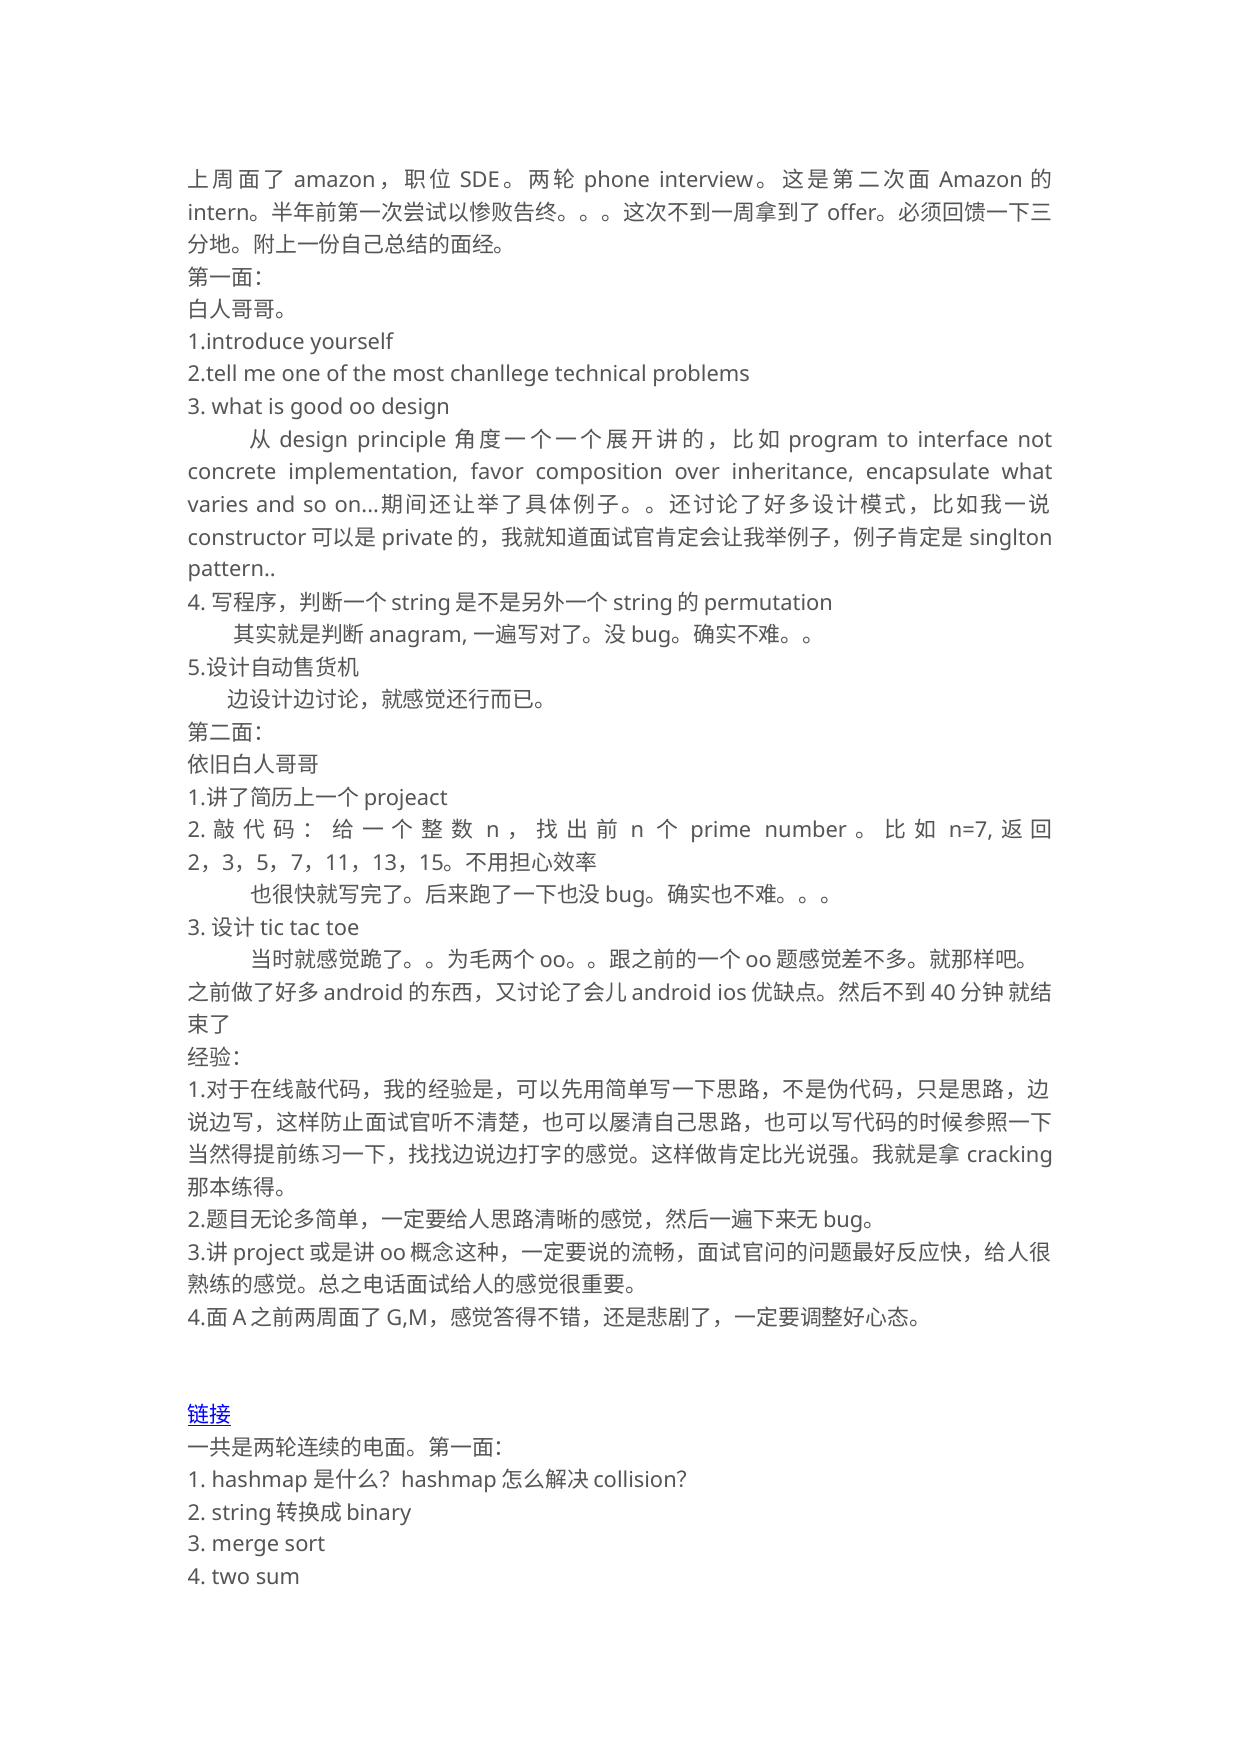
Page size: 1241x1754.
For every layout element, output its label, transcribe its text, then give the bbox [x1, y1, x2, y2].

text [187, 1429, 1053, 1592]
text 上周面了amazon，职位SDE。两轮phone interview。这是第二次面Amazon的intern。半年前第一次尝试以惨败告终。。。这次不到一周拿到了offer。必须回馈一下三分地。附上一份自己总结的面经。 第一面： 白人哥哥。 1.introduce yourself 2.tell me one of the most chanllege technical problems 3. what is good oo design 从design principle角度一个一个展开讲的，比如program to interface not concrete implementation, favor composition over inheritance, encapsulate what varies and so on...期间还让举了具体例子。。还讨论了好多设计模式，比如我一说constructor可以是private的，我就知道面试官肯定会让我举例子，例子肯定是singlton pattern.. 4. 写程序，判断一个string是不是另外一个string的permutation 鏉ユ簮涓€浜�.涓夊垎鍦拌 其实就是判断anagram, 一遍写对了。没bug。确实不难。。 5.设计自动售货机 边设计边讨论，就感觉还行而已。 第二面： 依旧白人哥哥 1.讲了简历上一个projeact 2.敲代码：给一个整数n，找出前n个prime number。比如n=7,返回2，3，5，7，11，13，15。不用担心效率 也很快就写完了。后来跑了一下也没bug。确实也不难。。。 3. 设计tic tac toe 当时就感觉跪了。。为毛两个oo。。跟之前的一个oo题感觉差不多。就那样吧。 之前做了好多android的东西，又讨论了会儿android ios优缺点。然后不到40分钟 就结束了 经验： 1.对于在线敲代码，我的经验是，可以先用简单写一下思路，不是伪代码，只是思路，边说边写，这样防止面试官听不清楚，也可以屡清自己思路，也可以写代码的时候参照一下。当然得提前练习一下，找找边说边打字的感觉。这样做肯定比光说强。我就是拿cracking那本练得。 2.题目无论多简单，一定要给人思路清晰的感觉，然后一遍下来无bug。 3.讲project或是讲oo概念这种，一定要说的流畅，面试官问的问题最好反应快，给人很熟练的感觉。总之电话面试给人的感觉很重要。 4.面A之前两周面了G,M，感觉答得不错，还是悲剧了，一定要调整好心态。 [187, 502, 1053, 1332]
text 链接 [187, 1397, 1053, 1429]
text 上周面了amazon，职位SDE。两轮phone interview。这是第二次面Amazon的intern。半年前第一次尝试以惨败告终。。。这次不到一周拿到了offer。必须回馈一下三分地。附上一份自己总结的面经。 第一面： 白人哥哥。 1.introduce yourself 2.tell me one of the most chanllege technical problems 3. what is good oo design 从design principle角度一个一个展开讲的，比如program to interface not concrete implementation, favor composition over inheritance, encapsulate what varies and so on...期间还让举了具体例子。。还讨论了好多设计模式，比如我一说constructor可以是private的，我就知道面试官肯定会让我举例子，例子肯定是singlton pattern.. 4. 写程序，判断一个string是不是另外一个string的permutation 鏉ユ簮涓€浜�.涓夊垎鍦拌 其实就是判断anagram, 一遍写对了。没bug。确实不难。。 5.设计自动售货机 边设计边讨论，就感觉还行而已。 第二面： 依旧白人哥哥 1.讲了简历上一个projeact 2.敲代码：给一个整数n，找出前n个prime number。比如n=7,返回2，3，5，7，11，13，15。不用担心效率 也很快就写完了。后来跑了一下也没bug。确实也不难。。。 3. 设计tic tac toe 当时就感觉跪了。。为毛两个oo。。跟之前的一个oo题感觉差不多。就那样吧。 之前做了好多android的东西，又讨论了会儿android ios优缺点。然后不到40分钟 就结束了 经验： 1.对于在线敲代码，我的经验是，可以先用简单写一下思路，不是伪代码，只是思路，边说边写，这样防止面试官听不清楚，也可以屡清自己思路，也可以写代码的时候参照一下。当然得提前练习一下，找找边说边打字的感觉。这样做肯定比光说强。我就是拿cracking那本练得。 2.题目无论多简单，一定要给人思路清晰的感觉，然后一遍下来无bug。 3.讲project或是讲oo概念这种，一定要说的流畅，面试官问的问题最好反应快，给人很熟练的感觉。总之电话面试给人的感觉很重要。 4.面A之前两周面了G,M，感觉答得不错，还是悲剧了，一定要调整好心态。 [187, 162, 1053, 500]
